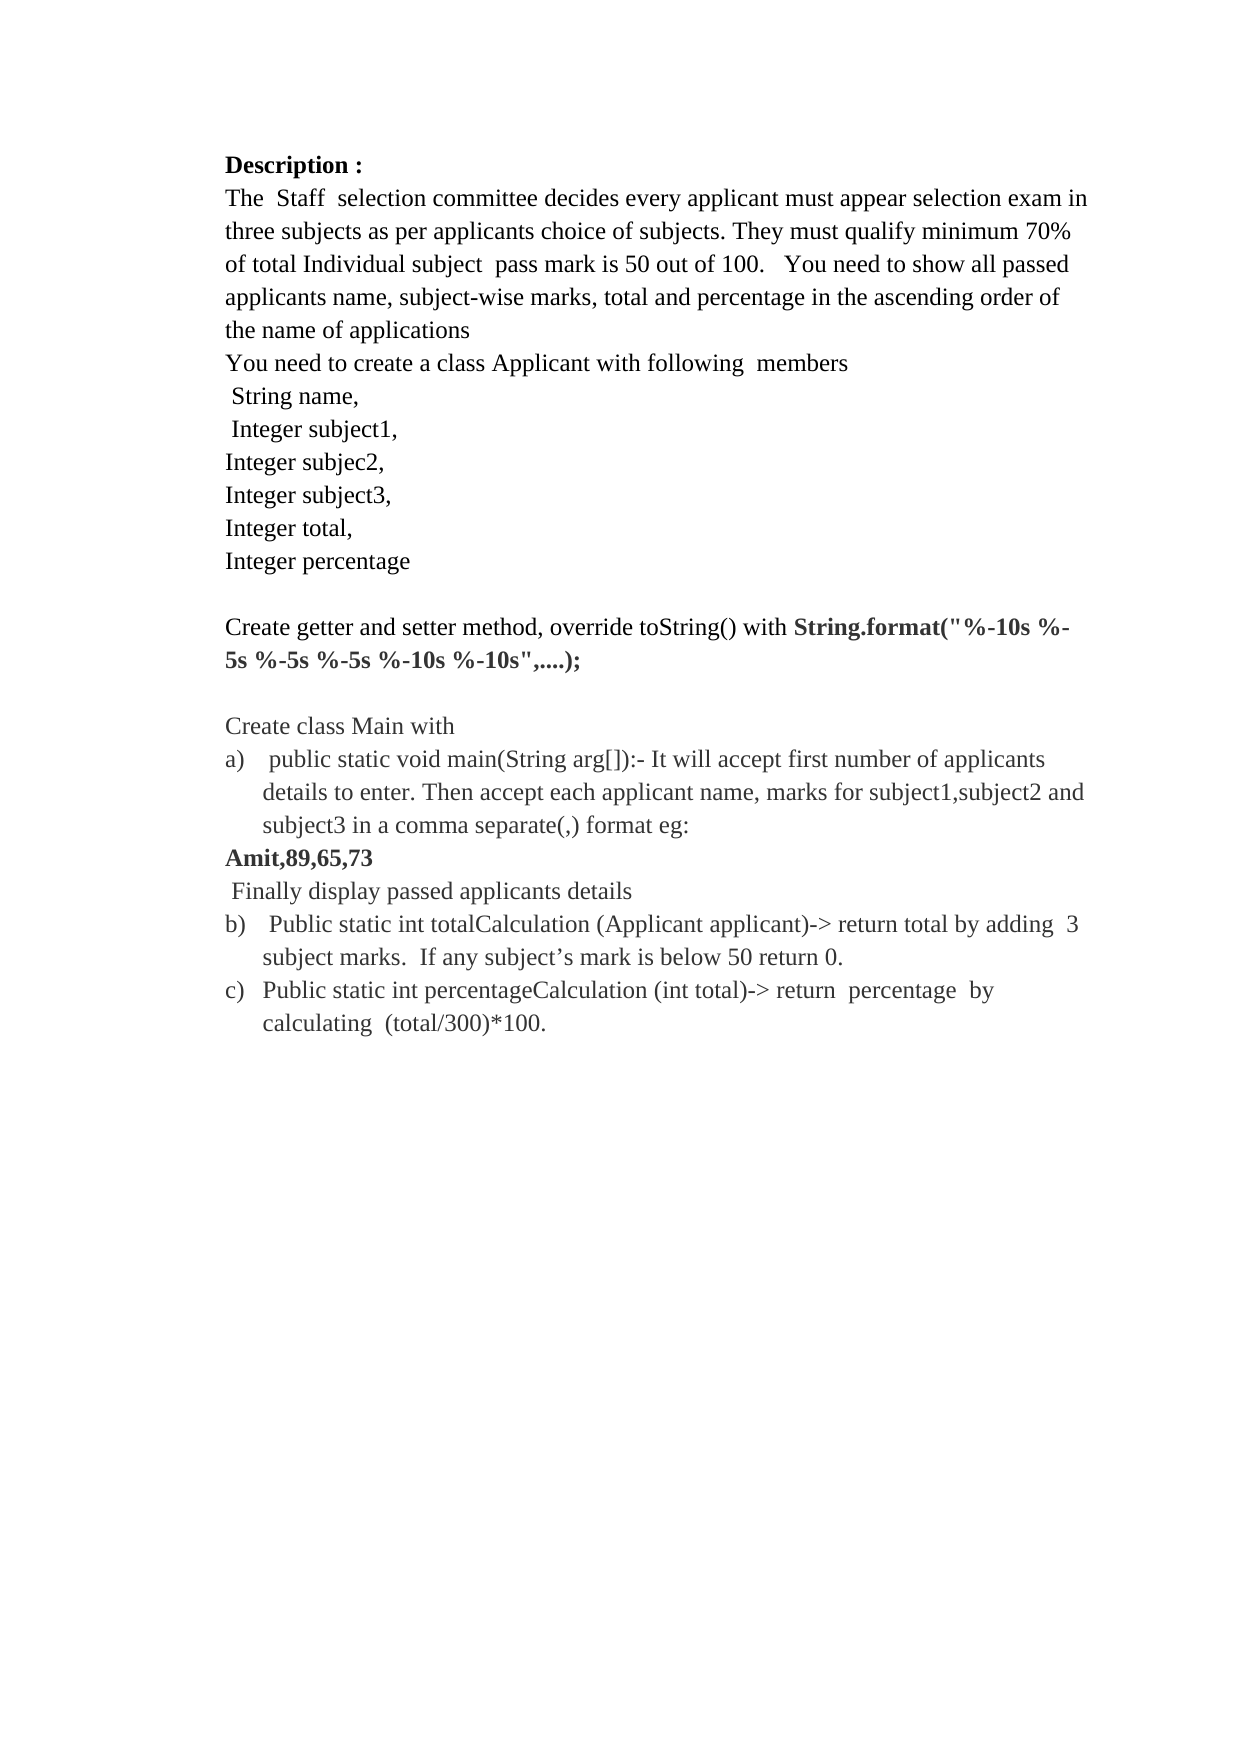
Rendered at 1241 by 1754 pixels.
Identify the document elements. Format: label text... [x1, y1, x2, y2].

list Integer subject3, [225, 480, 1090, 509]
list Public static int totalCalculation (Applicant applicant)-> return total by adding 3 subject marks. If any subject’s mark is below 50 return 0. [225, 909, 1090, 971]
list Integer subject1, [225, 414, 1090, 443]
list Integer percentage [225, 546, 1090, 575]
list Integer total, [225, 513, 1090, 542]
list public static void main(String arg[]):- It will accept first number of applicants details to enter. Then accept each applicant name, marks for subject1,subject2 and subject3 in a comma separate(,) format eg: [225, 744, 1090, 839]
list Description : [225, 150, 1090, 179]
list The Staff selection committee decides every applicant must appear selection exam in three subjects as per applicants choice of subjects. They must qualify minimum 70% of total Individual subject pass mark is 50 out of 100. You need to show all passed applicants name, subject-wise marks, total and percentage in the ascending order of the name of applications [225, 183, 1090, 344]
list Amit,89,65,73 [225, 843, 1090, 872]
list String name, [225, 381, 1090, 410]
list Integer subjec2, [225, 447, 1090, 476]
list Finally display passed applicants details [225, 876, 1090, 905]
list Public static int percentageCalculation (int total)-> return percentage by calculating (total/300)*100. [225, 976, 1090, 1037]
list Create getter and setter method, override toString() with String.format("%-10s %-5s %-5s %-5s %-10s %-10s",....); [225, 612, 1090, 674]
list You need to create a class Applicant with following members [225, 348, 1090, 377]
list Create class Main with [225, 711, 1090, 740]
